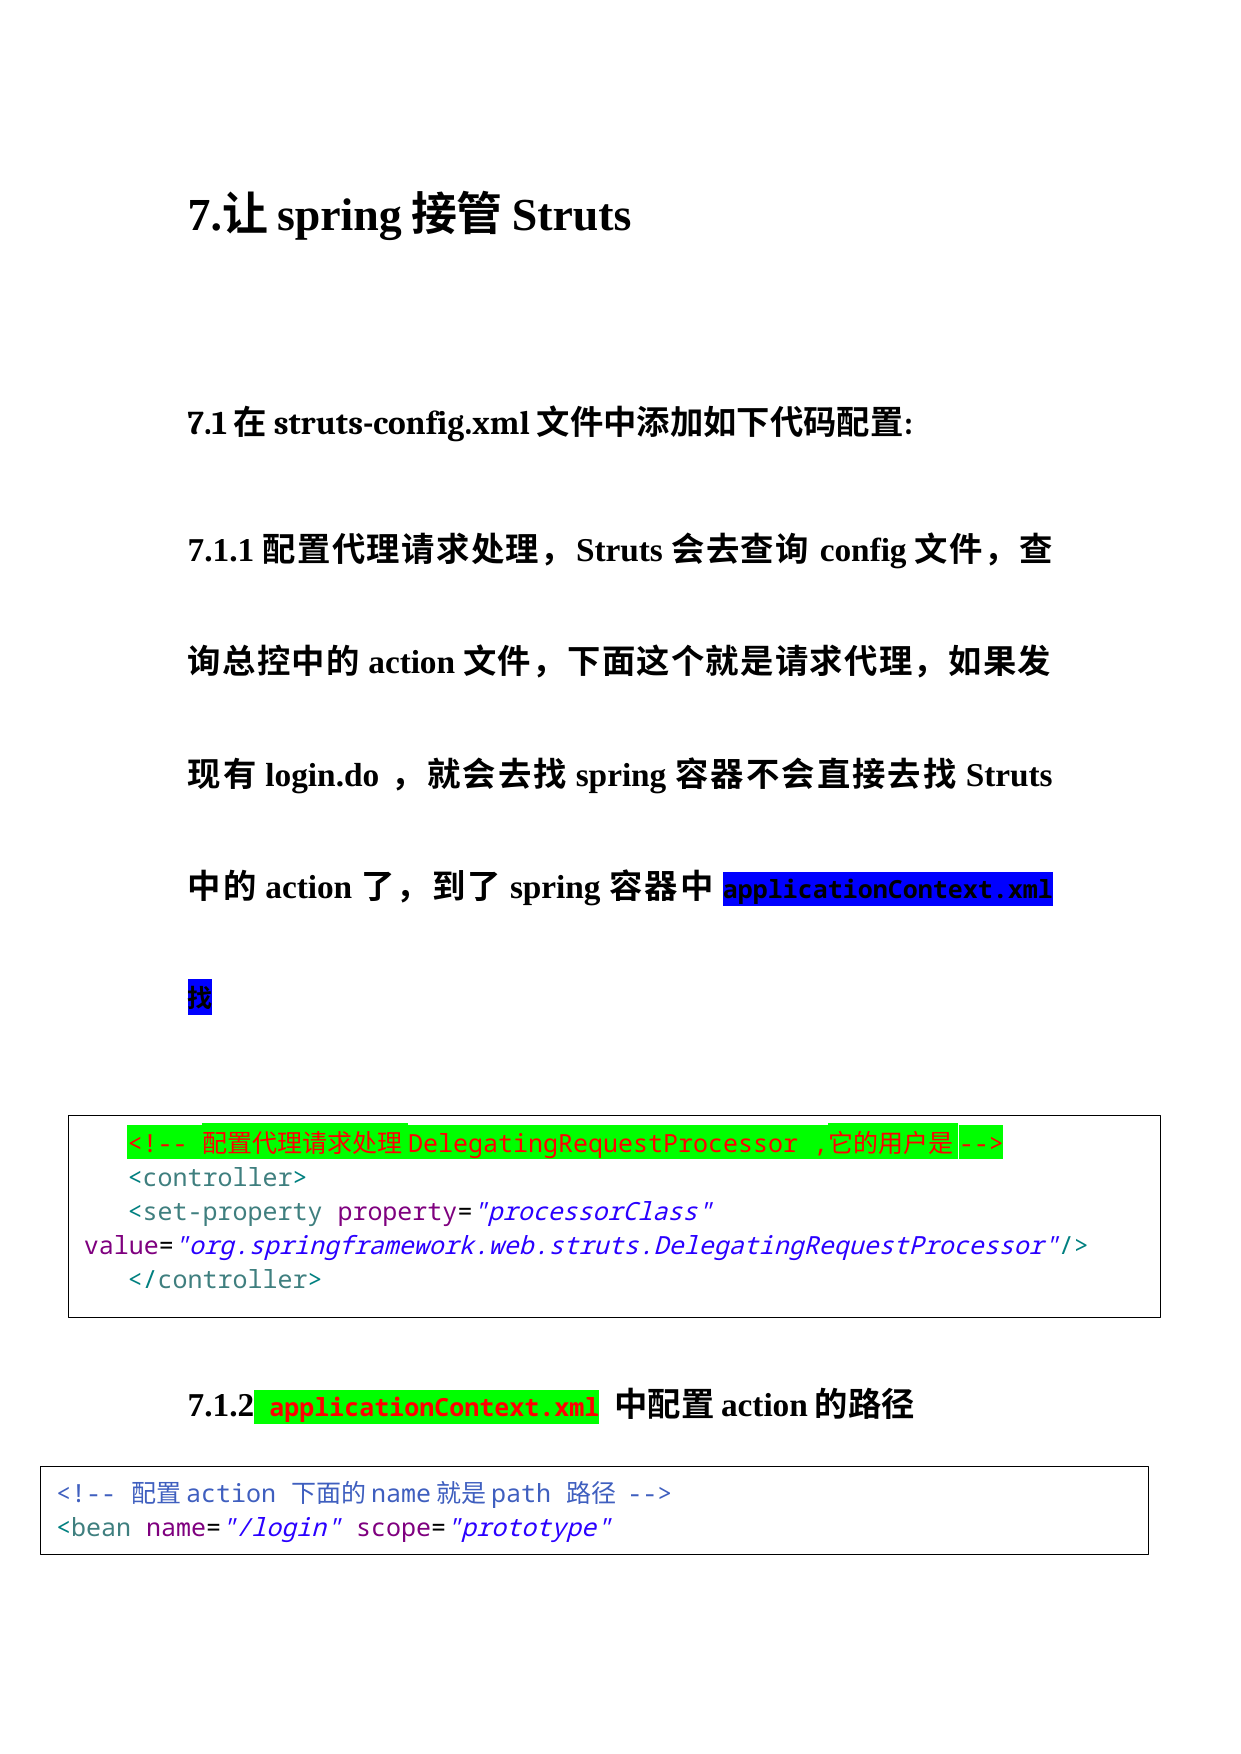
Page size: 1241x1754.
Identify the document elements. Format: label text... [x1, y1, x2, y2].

subtitle 7.1.1配置代理请求处理，Struts会去查询 config文件，查询总控中的action文件，下面这个就是请求代理，如果发现有login.do ，就会去找spring容器不会直接去找Struts中的action了，到了spring容器中applicationContext.xml 找 [187, 514, 1053, 1029]
subtitle 7.1.2 applicationContext.xml 中配置action的路径 [187, 1370, 1053, 1435]
subtitle 7.让spring接管Struts [187, 162, 1053, 259]
subtitle 7.1在struts-config.xml文件中添加如下代码配置: [187, 387, 1053, 452]
